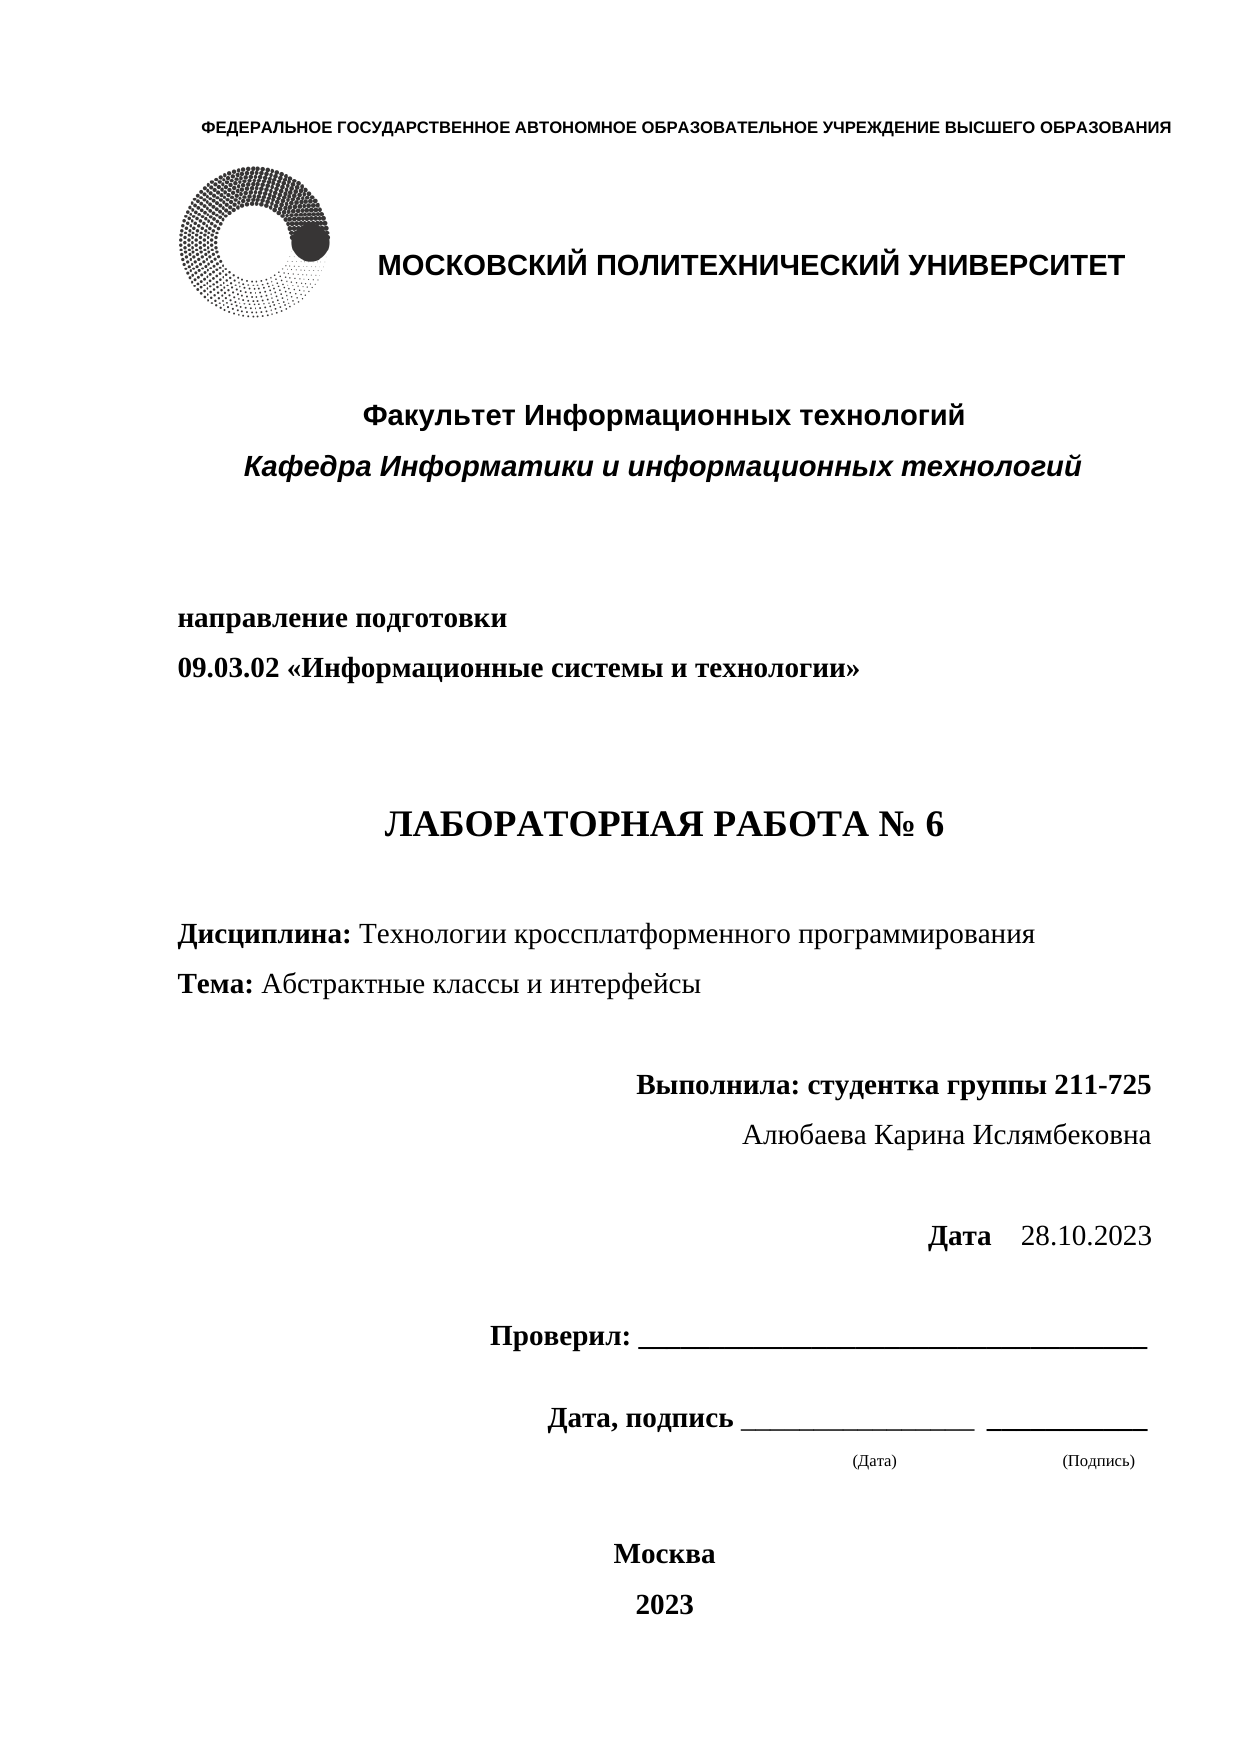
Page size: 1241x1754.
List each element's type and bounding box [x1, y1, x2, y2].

picture [176, 164, 333, 317]
